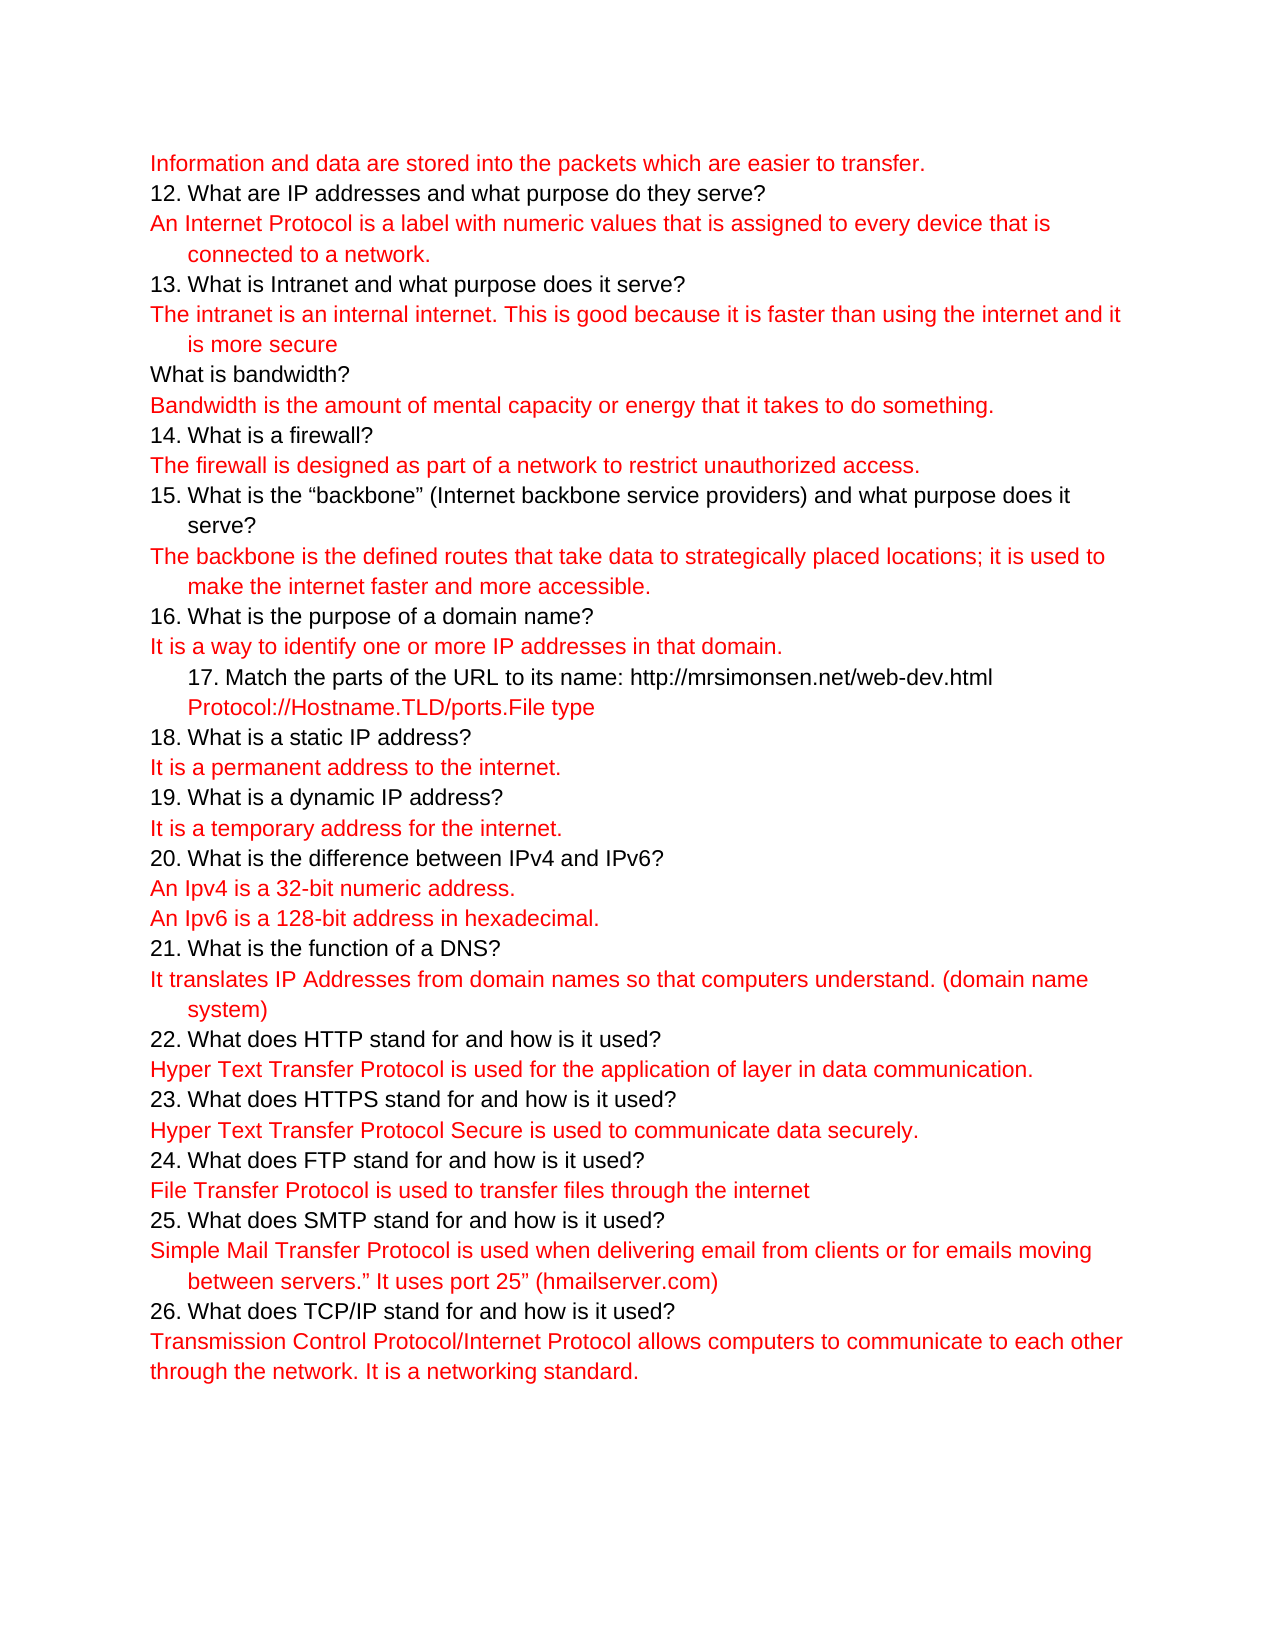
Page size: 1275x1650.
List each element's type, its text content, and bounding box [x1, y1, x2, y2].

text Hyper Text Transfer Protocol Secure is used to communicate data securely. [150, 1117, 1125, 1143]
list What is a firewall? [150, 422, 1125, 448]
list What is Intranet and what purpose does it serve? [150, 271, 1125, 297]
list What does FTP stand for and how is it used? [150, 1147, 1125, 1173]
list What does TCP/IP stand for and how is it used? [150, 1298, 1125, 1324]
text Information and data are stored into the packets which are easier to transfer. [150, 150, 1125, 176]
text The firewall is designed as part of a network to restrict unauthorized access. [150, 452, 1125, 478]
text Simple Mail Transfer Protocol is used when delivering email from clients or for emails moving between servers.” It uses port 25” (hmailserver.com) [150, 1237, 1125, 1294]
list What is the “backbone” (Internet backbone service providers) and what purpose does it serve? [150, 482, 1125, 539]
text Hyper Text Transfer Protocol is used for the application of layer in data communication. [150, 1056, 1125, 1083]
text What is bandwidth? [150, 361, 1125, 388]
text It translates IP Addresses from domain names so that computers understand. (domain name system) [150, 966, 1125, 1022]
list What does HTTPS stand for and how is it used? [150, 1086, 1125, 1113]
text Transmission Control Protocol/Internet Protocol allows computers to communicate to each other through the network. It is a networking standard. [150, 1328, 1125, 1385]
text It is a way to identify one or more IP addresses in that domain. [150, 633, 1125, 660]
list What does SMTP stand for and how is it used? [150, 1207, 1125, 1234]
text An Internet Protocol is a label with numeric values that is assigned to every device that is connected to a network. [150, 210, 1125, 267]
list Match the parts of the URL to its name: http://mrsimonsen.net/web-dev.html [187, 663, 1125, 690]
text It is a permanent address to the internet. [150, 754, 1125, 781]
text It is a temporary address for the internet. [150, 814, 1125, 841]
text Protocol://Hostname.TLD/ports.File type [187, 694, 1125, 720]
text An Ipv4 is a 32-bit numeric address. [150, 875, 1125, 901]
text File Transfer Protocol is used to transfer files through the internet [150, 1177, 1125, 1203]
text Bandwidth is the amount of mental capacity or energy that it takes to do something. [150, 392, 1125, 418]
list What is a dynamic IP address? [150, 784, 1125, 811]
list What is the difference between IPv4 and IPv6? [150, 845, 1125, 871]
text The backbone is the defined routes that take data to strategically placed locations; it is used to make the internet faster and more accessible. [150, 543, 1125, 599]
list What are IP addresses and what purpose do they serve? [150, 180, 1125, 207]
text An Ipv6 is a 128-bit address in hexadecimal. [150, 905, 1125, 932]
list What does HTTP stand for and how is it used? [150, 1026, 1125, 1052]
list What is the purpose of a domain name? [150, 603, 1125, 629]
list What is the function of a DNS? [150, 935, 1125, 962]
list What is a static IP address? [150, 724, 1125, 750]
text The intranet is an internal internet. This is good because it is faster than using the internet and it is more secure [150, 301, 1125, 358]
